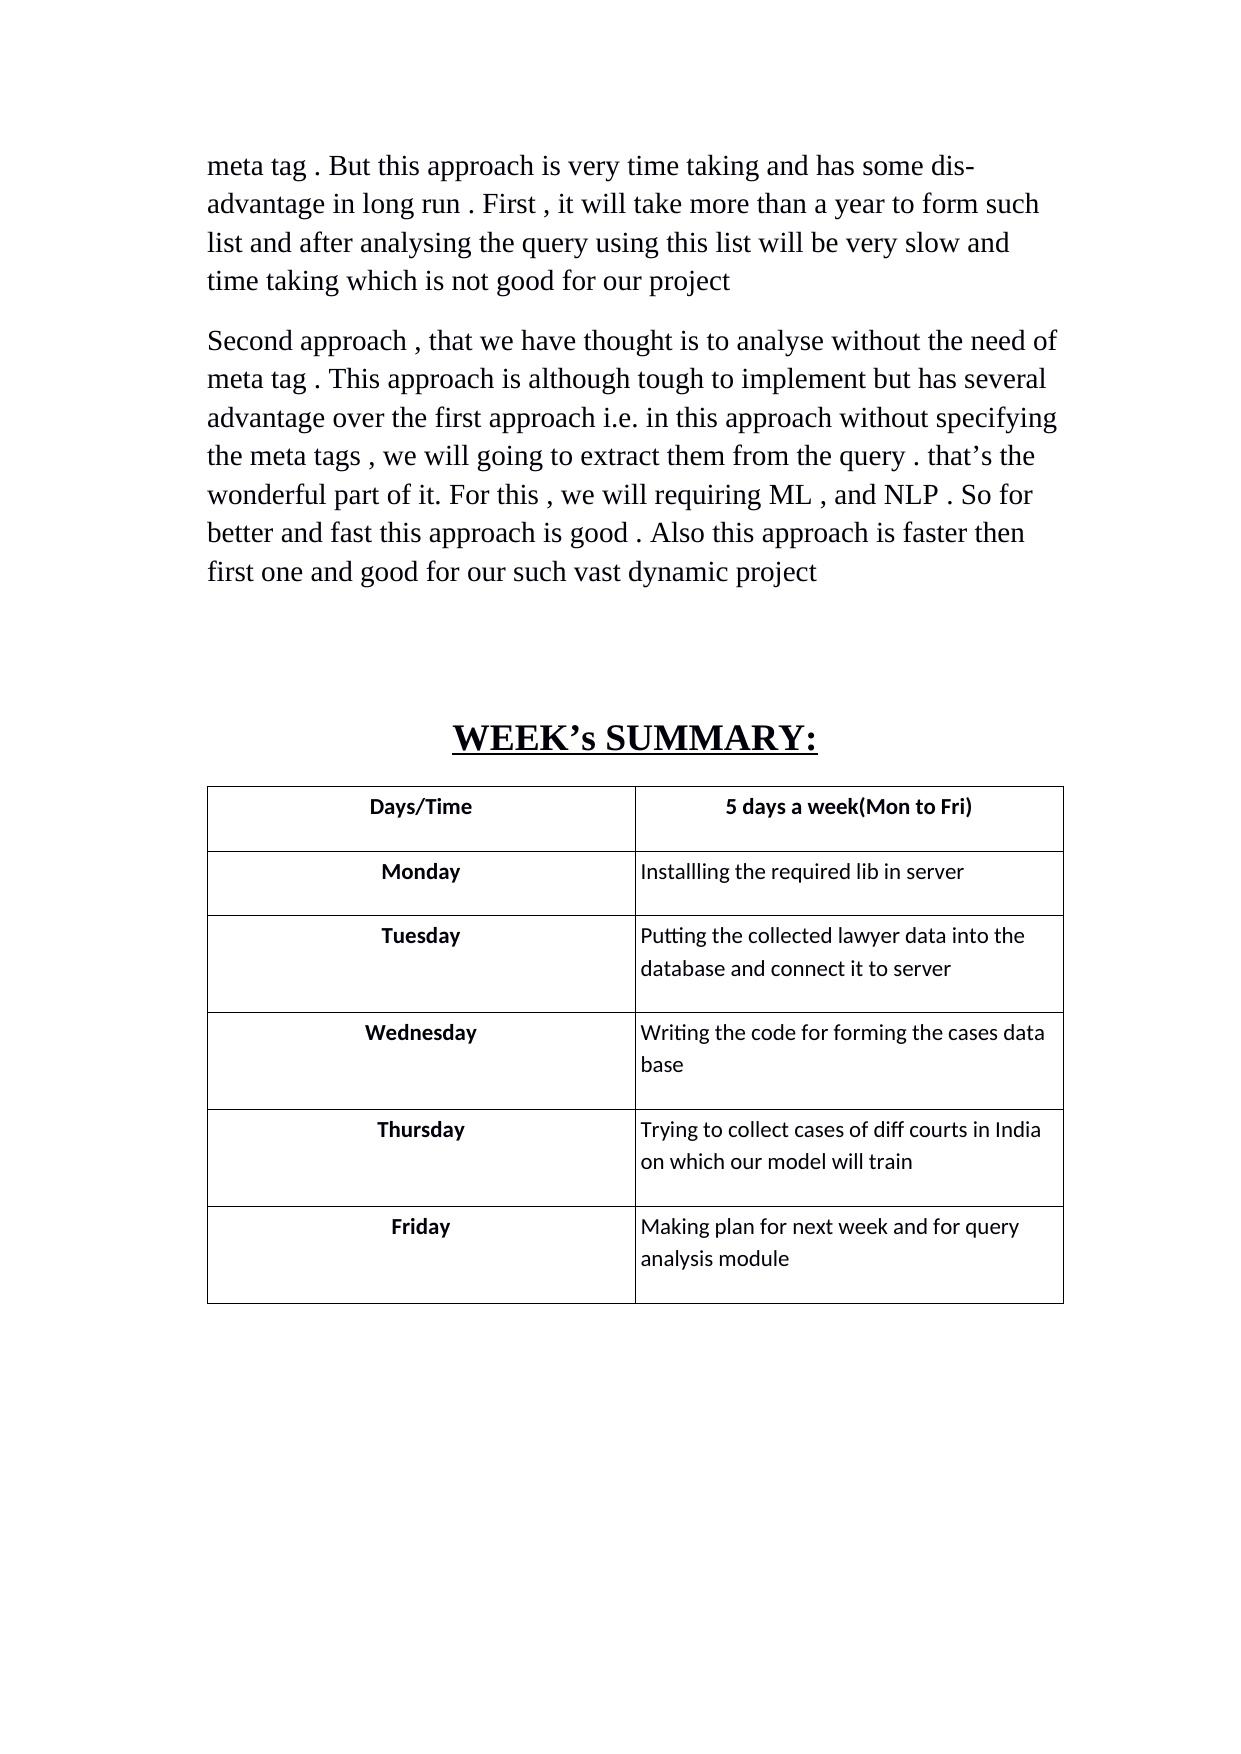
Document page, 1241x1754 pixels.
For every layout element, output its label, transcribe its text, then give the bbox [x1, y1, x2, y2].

table_cell Writing the code for forming the cases data base [636, 1013, 1063, 1109]
table_cell Monday [208, 852, 635, 915]
table_header 5 days a week(Mon to Fri) [636, 787, 1063, 851]
table_cell Tuesday [208, 916, 635, 1012]
text Second approach , that we have thought is to analyse without the need of meta tag . This approach is although tough to implement but has several advantage over the first approach i.e. in this approach without specifying the meta tags , we will going to extract them from the query . that’s the wonderful part of it. For this , we will requiring ML , and NLP . So for better and fast this approach is good . Also this approach is faster then first one and good for our such vast dynamic project [207, 323, 1063, 587]
table_cell Thursday [208, 1110, 635, 1206]
text WEEK’s SUMMARY: [207, 715, 1063, 758]
table_cell Wednesday [208, 1013, 635, 1109]
table_cell Making plan for next week and for query analysis module [636, 1207, 1063, 1303]
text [207, 148, 1063, 297]
table_header Days/Time [208, 787, 635, 851]
table_cell Putting the collected lawyer data into the database and connect it to server [636, 916, 1063, 1012]
table_cell Installling the required lib in server [636, 852, 1063, 915]
table_cell Trying to collect cases of diff courts in India on which our model will train [636, 1110, 1063, 1206]
table_cell Friday [208, 1207, 635, 1303]
